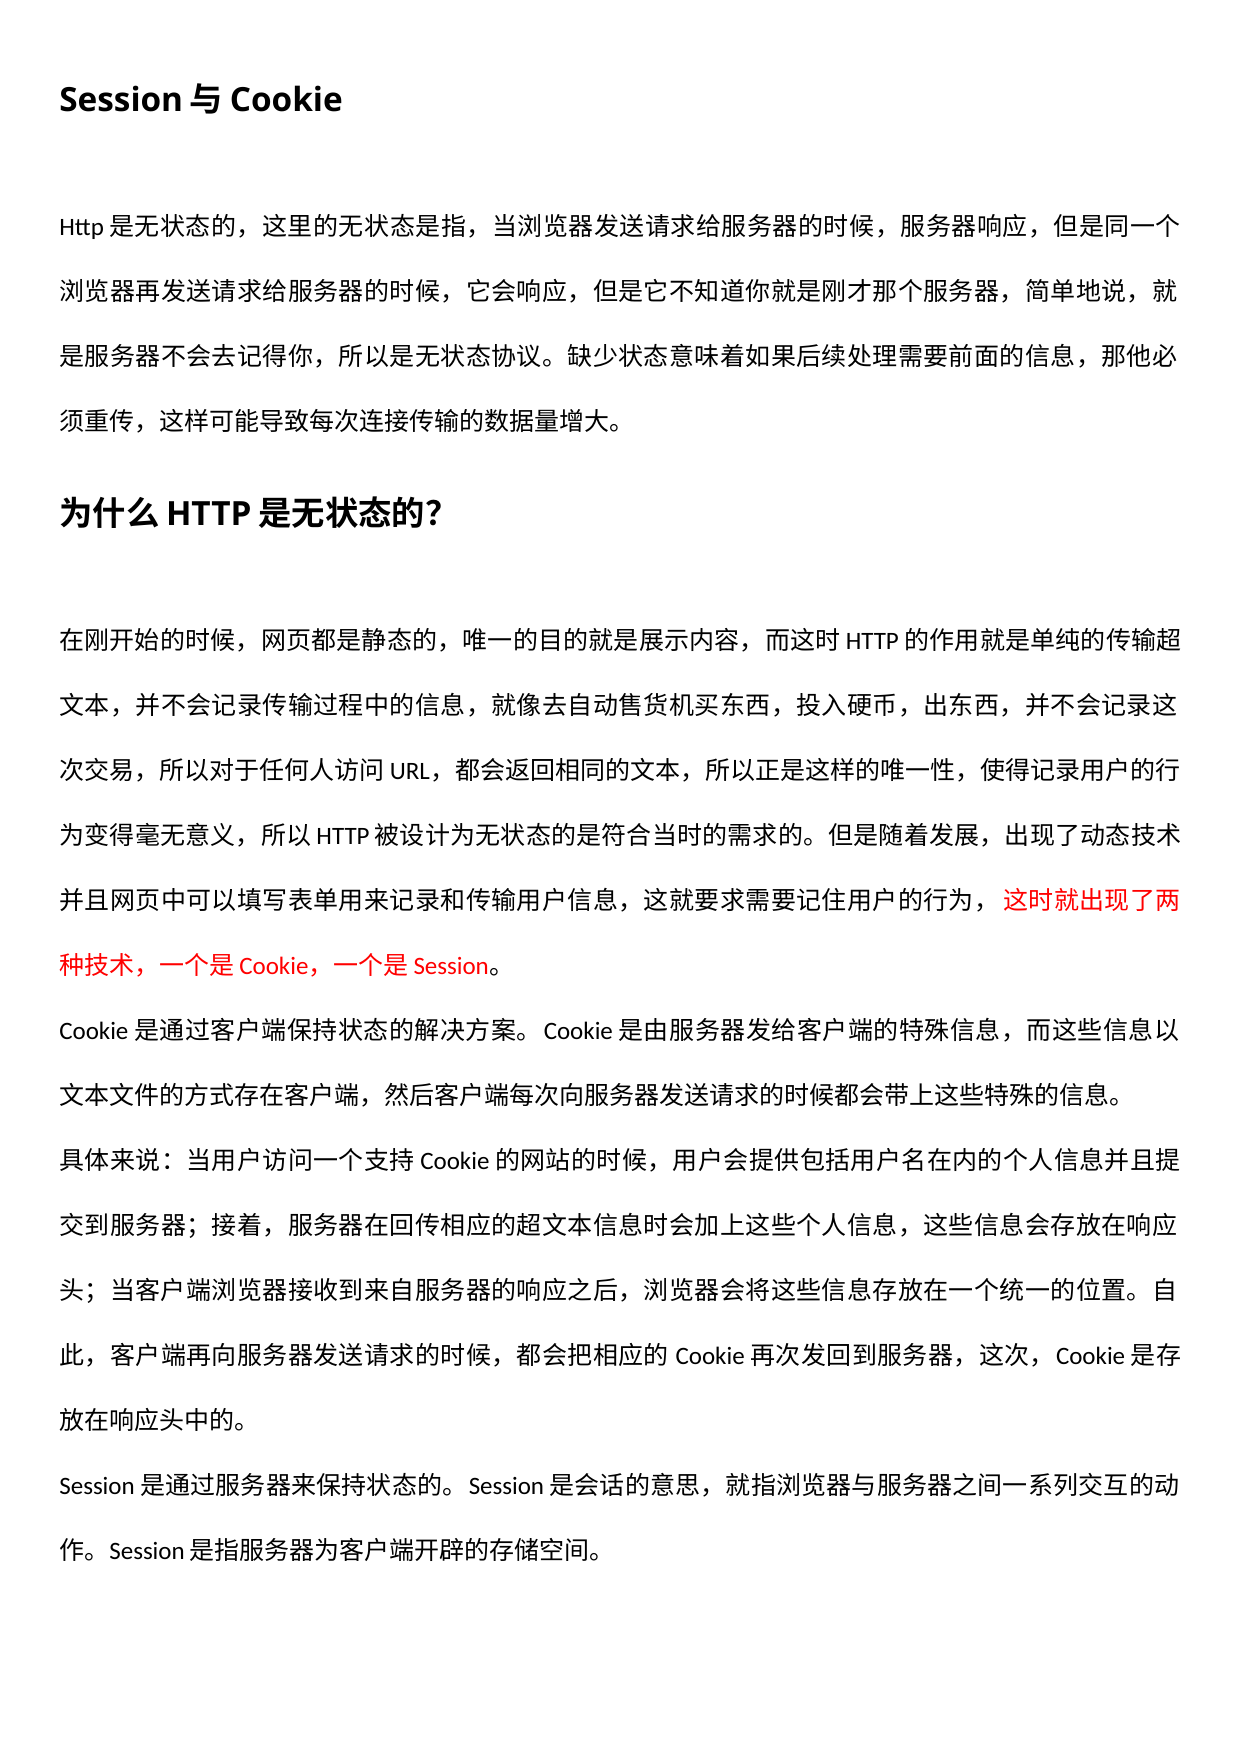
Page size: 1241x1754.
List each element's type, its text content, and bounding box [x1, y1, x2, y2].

text 具体来说：当用户访问一个支持Cookie的网站的时候，用户会提供包括用户名在内的个人信息并且提交到服务器；接着，服务器在回传相应的超文本信息时会加上这些个人信息，这些信息会存放在响应头；当客户端浏览器接收到来自服务器的响应之后，浏览器会将这些信息存放在一个统一的位置。自此，客户端再向服务器发送请求的时候，都会把相应的Cookie再次发回到服务器，这次，Cookie是存放在响应头中的。 [59, 1126, 1181, 1451]
subtitle 为什么HTTP是无状态的？ [59, 479, 1181, 544]
subtitle Session与Cookie [59, 64, 1181, 129]
text 在刚开始的时候，网页都是静态的，唯一的目的就是展示内容，而这时HTTP的作用就是单纯的传输超文本，并不会记录传输过程中的信息，就像去自动售货机买东西，投入硬币，出东西，并不会记录这次交易，所以对于任何人访问URL，都会返回相同的文本，所以正是这样的唯一性，使得记录用户的行为变得毫无意义，所以HTTP被设计为无状态的是符合当时的需求的。但是随着发展，出现了动态技术，并且网页中可以填写表单用来记录和传输用户信息，这就要求需要记住用户的行为，这时就出现了两种技术，一个是Cookie，一个是Session。 [59, 606, 1181, 996]
text Http是无状态的，这里的无状态是指，当浏览器发送请求给服务器的时候，服务器响应，但是同一个浏览器再发送请求给服务器的时候，它会响应，但是它不知道你就是刚才那个服务器，简单地说，就是服务器不会去记得你，所以是无状态协议。缺少状态意味着如果后续处理需要前面的信息，那他必须重传，这样可能导致每次连接传输的数据量增大。 [59, 192, 1181, 452]
text Cookie是通过客户端保持状态的解决方案。Cookie是由服务器发给客户端的特殊信息，而这些信息以文本文件的方式存在客户端，然后客户端每次向服务器发送请求的时候都会带上这些特殊的信息。 [59, 996, 1181, 1126]
text Session是通过服务器来保持状态的。Session是会话的意思，就指浏览器与服务器之间一系列交互的动作。Session是指服务器为客户端开辟的存储空间。 [59, 1451, 1181, 1581]
